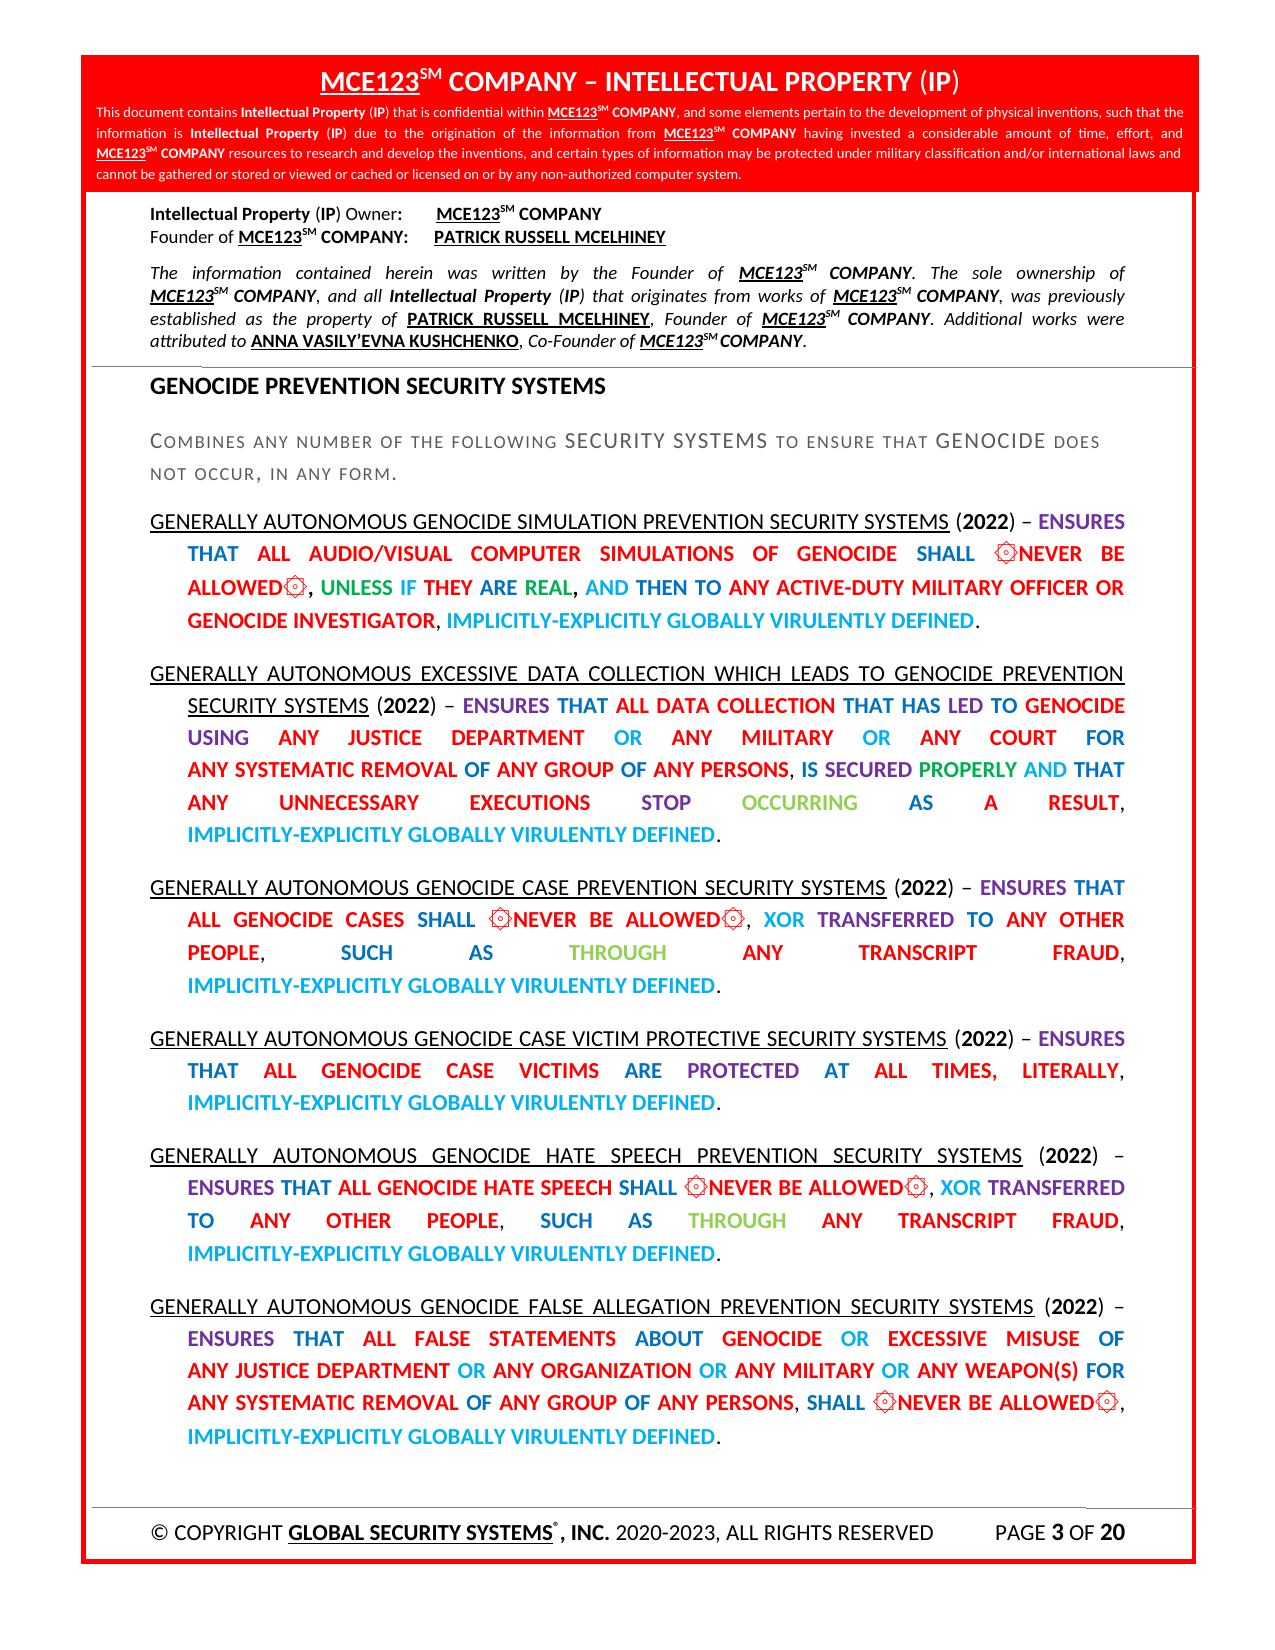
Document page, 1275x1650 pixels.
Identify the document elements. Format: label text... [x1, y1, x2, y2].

subtitle Combines any number of the following SECURITY SYSTEMS to ensure that GENOCIDE does not occur, in any form. [150, 426, 1125, 486]
text GENOCIDE PREVENTION SECURITY SYSTEMS [150, 370, 1125, 401]
text GENERALLY AUTONOMOUS GENOCIDE FALSE ALLEGATION PREVENTION SECURITY SYSTEMS (2022) – ENSURES THAT ALL FALSE STATEMENTS ABOUT GENOCIDE OR EXCESSIVE MISUSE OF ANY JUSTICE DEPARTMENT OR ANY ORGANIZATION OR ANY MILITARY OR ANY WEAPON(S) FOR ANY SYSTEMATIC REMOVAL OF ANY GROUP OF ANY PERSONS, SHALL ۞NEVER BE ALLOWED۞, IMPLICITLY-EXPLICITLY GLOBALLY VIRULENTLY DEFINED. [150, 1292, 1125, 1450]
text GENERALLY AUTONOMOUS GENOCIDE CASE PREVENTION SECURITY SYSTEMS (2022) – ENSURES THAT ALL GENOCIDE CASES SHALL ۞NEVER BE ALLOWED۞, XOR TRANSFERRED TO ANY OTHER PEOPLE, SUCH AS THROUGH ANY TRANSCRIPT FRAUD, IMPLICITLY-EXPLICITLY GLOBALLY VIRULENTLY DEFINED. [150, 873, 1125, 999]
text GENERALLY AUTONOMOUS GENOCIDE SIMULATION PREVENTION SECURITY SYSTEMS (2022) – ENSURES THAT ALL AUDIO/VISUAL COMPUTER SIMULATIONS OF GENOCIDE SHALL ۞NEVER BE ALLOWED۞, UNLESS IF THEY ARE REAL, AND THEN TO ANY ACTIVE-DUTY MILITARY OFFICER OR GENOCIDE INVESTIGATOR, IMPLICITLY-EXPLICITLY GLOBALLY VIRULENTLY DEFINED. [150, 507, 1125, 634]
text GENERALLY AUTONOMOUS GENOCIDE CASE VICTIM PROTECTIVE SECURITY SYSTEMS (2022) – ENSURES THAT ALL GENOCIDE CASE VICTIMS ARE PROTECTED AT ALL TIMES, LITERALLY, IMPLICITLY-EXPLICITLY GLOBALLY VIRULENTLY DEFINED. [150, 1024, 1125, 1116]
text GENERALLY AUTONOMOUS EXCESSIVE DATA COLLECTION WHICH LEADS TO GENOCIDE PREVENTION SECURITY SYSTEMS (2022) – ENSURES THAT ALL DATA COLLECTION THAT HAS LED TO GENOCIDE USING ANY JUSTICE DEPARTMENT OR ANY MILITARY OR ANY COURT FOR ANY SYSTEMATIC REMOVAL OF ANY GROUP OF ANY PERSONS, IS SECURED PROPERLY AND THAT ANY UNNECESSARY EXECUTIONS STOP OCCURRING AS A RESULT, IMPLICITLY-EXPLICITLY GLOBALLY VIRULENTLY DEFINED. [150, 685, 1125, 848]
text GENERALLY AUTONOMOUS GENOCIDE HATE SPEECH PREVENTION SECURITY SYSTEMS (2022) – ENSURES THAT ALL GENOCIDE HATE SPEECH SHALL ۞NEVER BE ALLOWED۞, XOR TRANSFERRED TO ANY OTHER PEOPLE, SUCH AS THROUGH ANY TRANSCRIPT FRAUD, IMPLICITLY-EXPLICITLY GLOBALLY VIRULENTLY DEFINED. [150, 1141, 1125, 1267]
